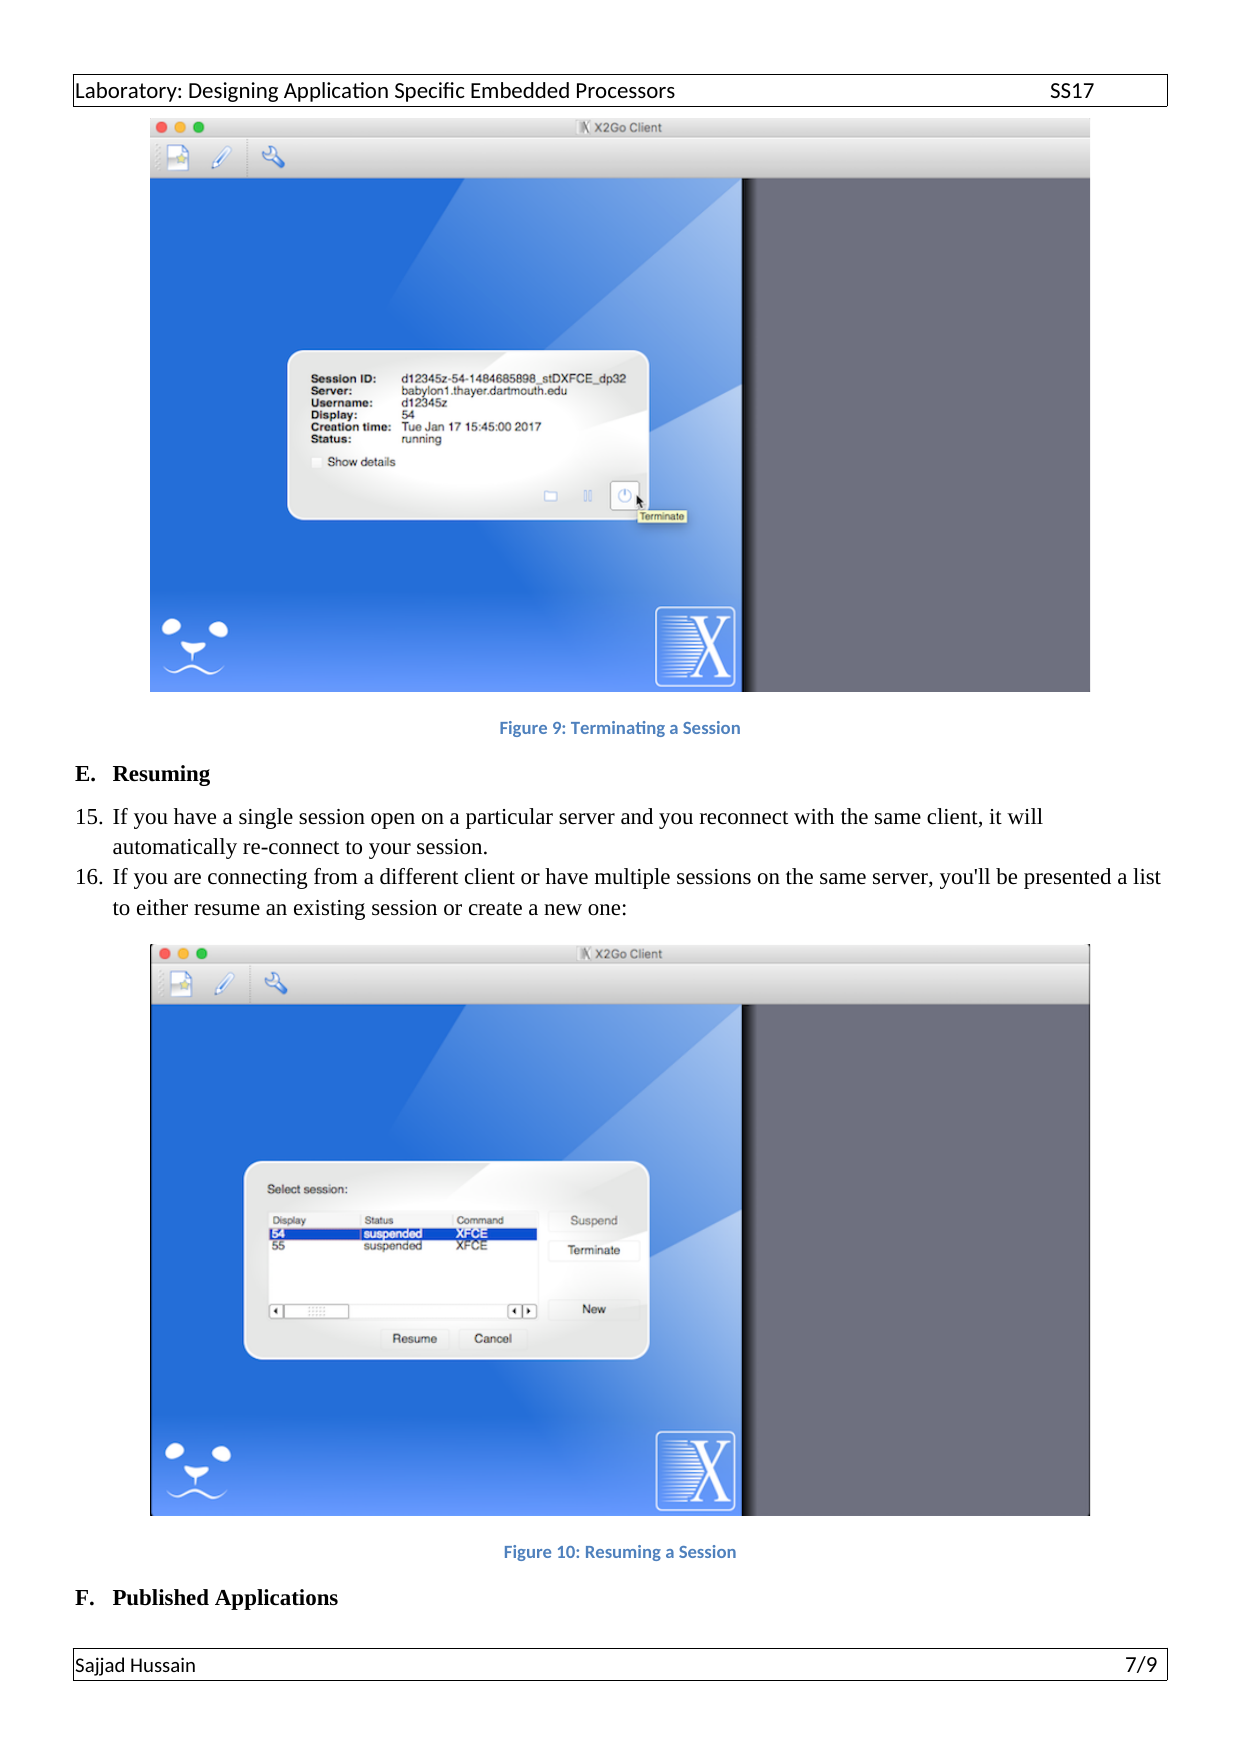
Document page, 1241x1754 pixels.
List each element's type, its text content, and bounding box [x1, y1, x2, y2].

list Published Applications [75, 1584, 1165, 1611]
text Figure 9: Terminating a Session [75, 717, 1165, 739]
picture [150, 118, 1091, 692]
text Figure 10: Resuming a Session [75, 1541, 1165, 1563]
list If you have a single session open on a particular server and you reconnect with the same client, it will automatically re-connect to your session. [75, 803, 1165, 859]
list If you are connecting from a different client or have multiple sessions on the same server, you'll be presented a list to either resume an existing session or create a new one: [75, 863, 1165, 920]
list Resuming [75, 760, 1165, 787]
picture [150, 944, 1091, 1516]
